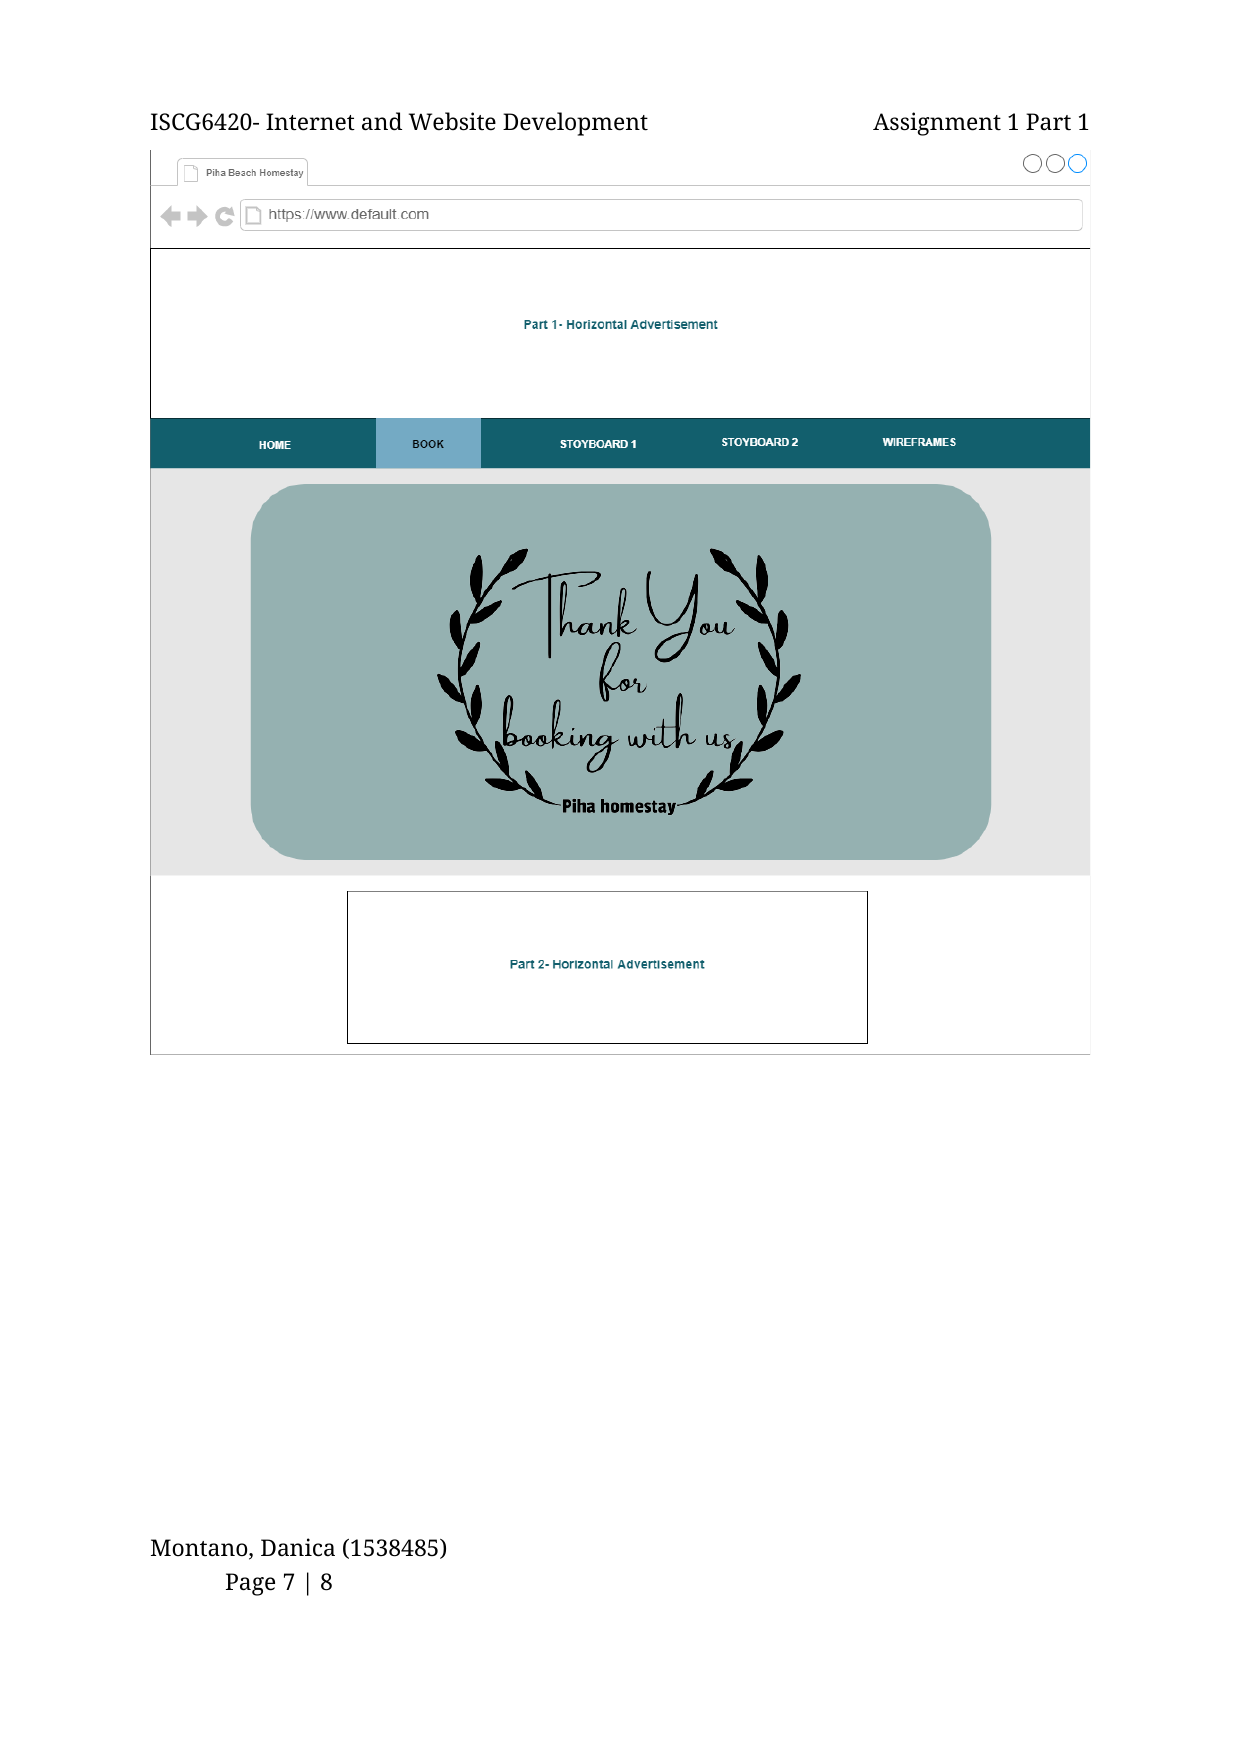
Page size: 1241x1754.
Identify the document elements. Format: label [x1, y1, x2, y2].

picture [150, 150, 1091, 1055]
